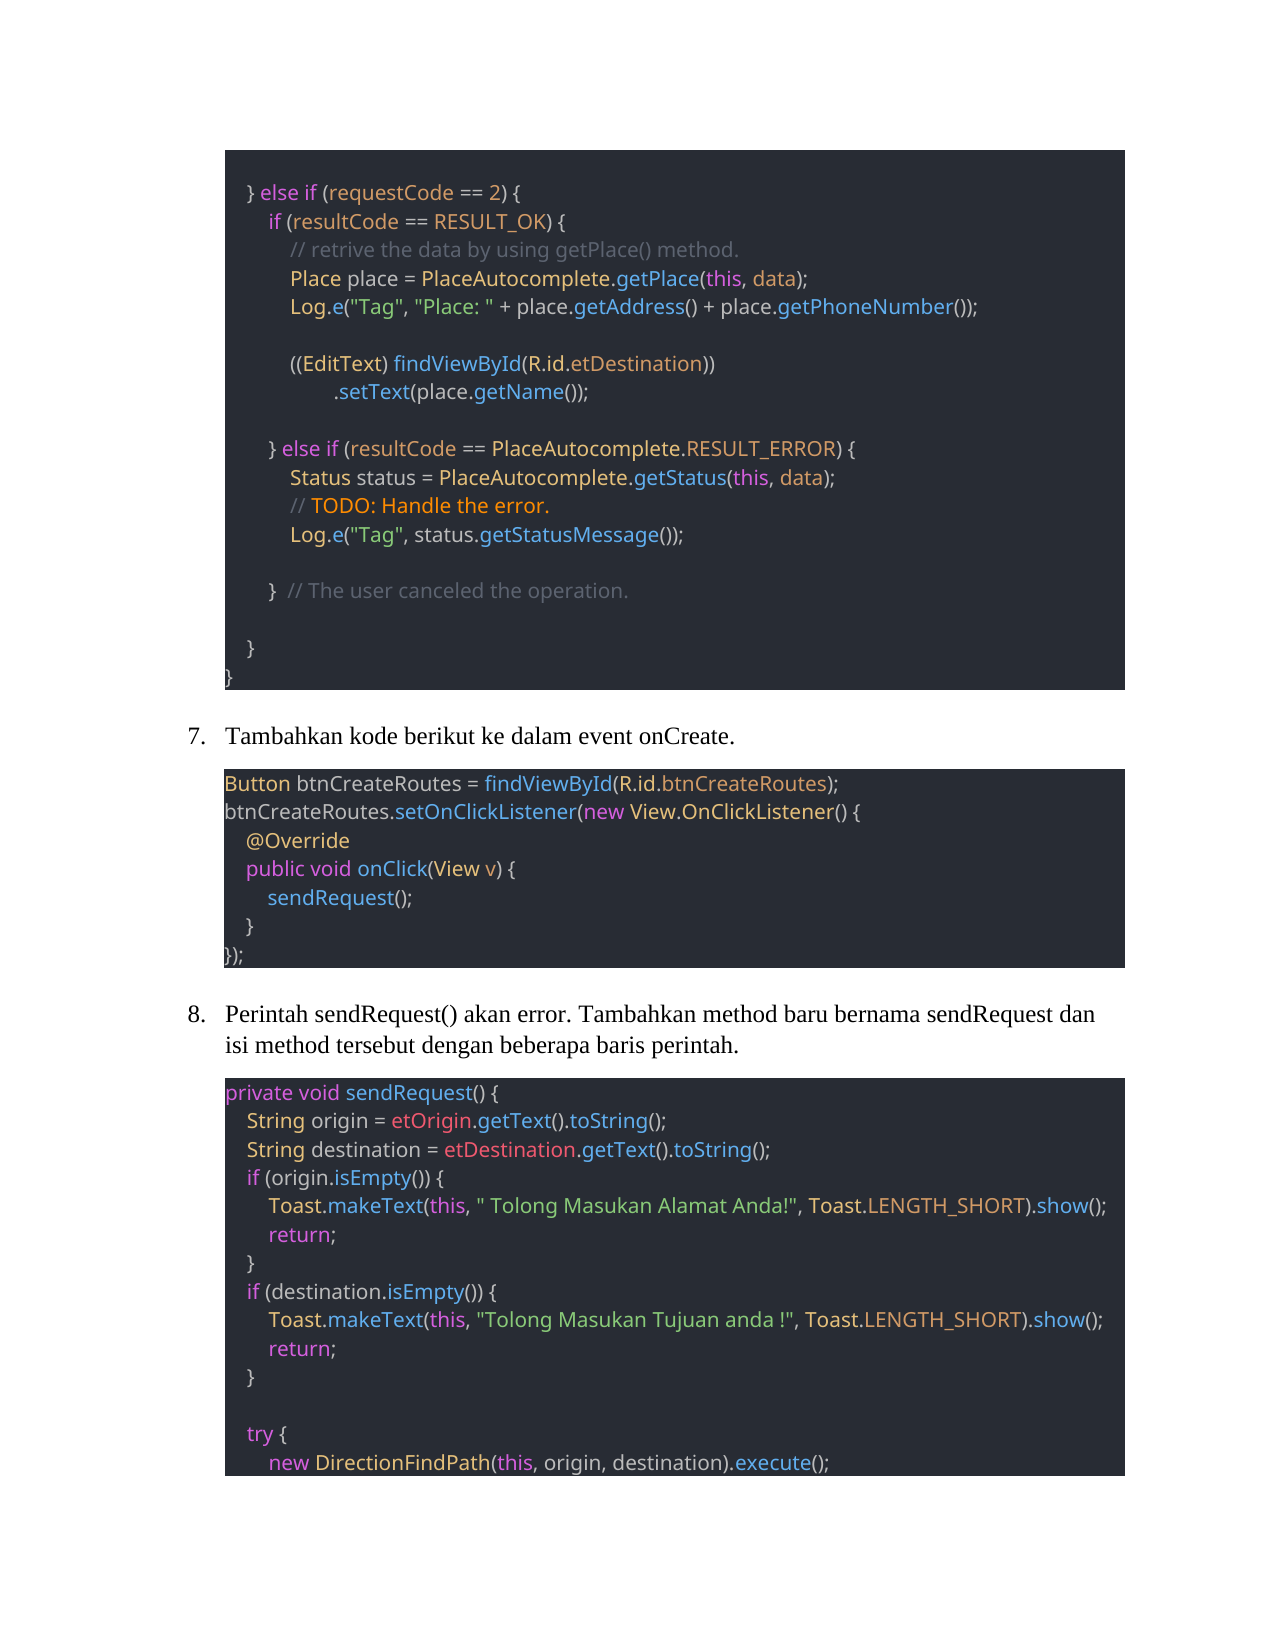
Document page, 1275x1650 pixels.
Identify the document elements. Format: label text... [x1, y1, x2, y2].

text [225, 1078, 1125, 1476]
list Perintah sendRequest() akan error. Tambahkan method baru bernama sendRequest dan isi method tersebut dengan beberapa baris perintah. [187, 999, 1125, 1059]
text Button btnCreateRoutes = findViewById(R.id.btnCreateRoutes); [224, 769, 1125, 797]
list Tambahkan kode berikut ke dalam event onCreate. [187, 721, 1125, 750]
text btnCreateRoutes.setOnClickListener(new View.OnClickListener() { @Override public void onClick(View v) { sendRequest(); } }); [224, 797, 1125, 968]
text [225, 150, 1125, 690]
